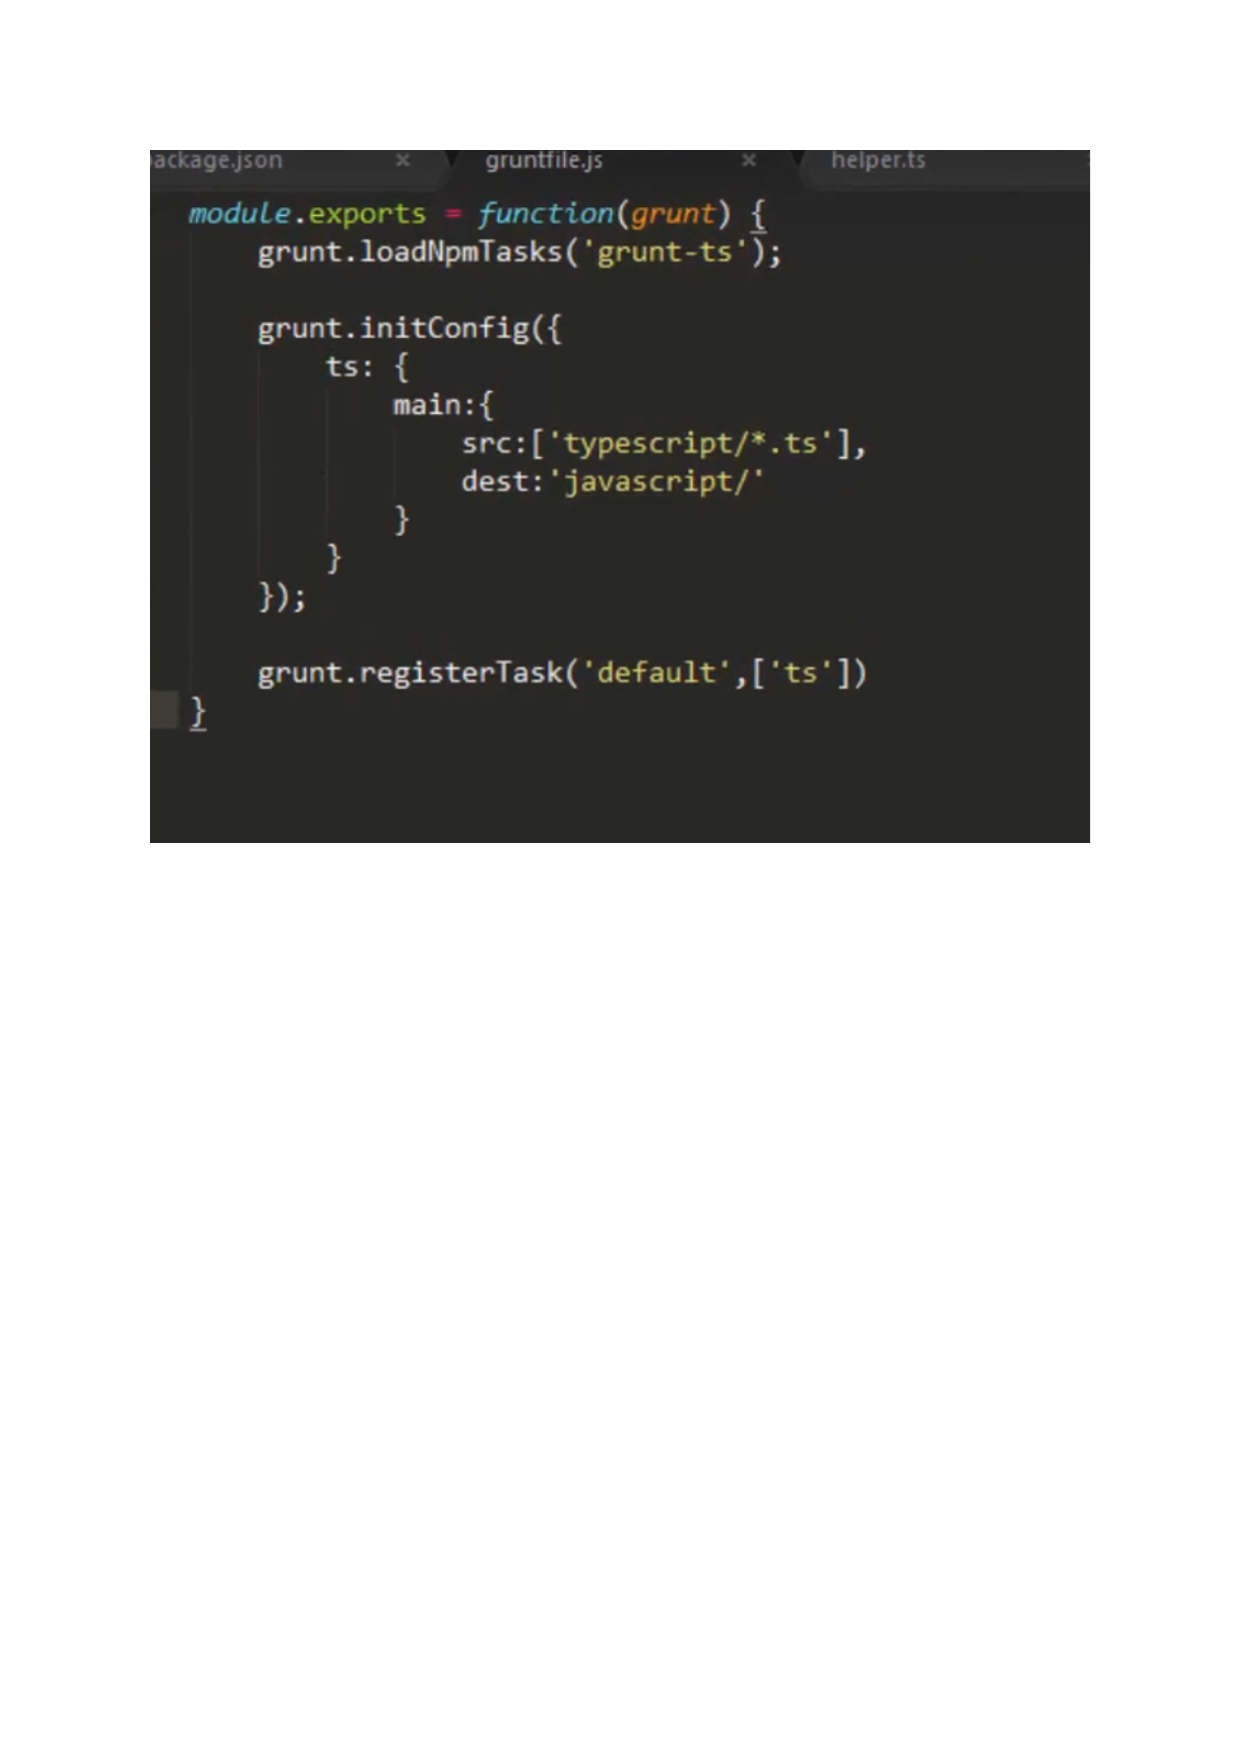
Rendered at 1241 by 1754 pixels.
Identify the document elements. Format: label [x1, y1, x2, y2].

picture [150, 150, 1091, 843]
